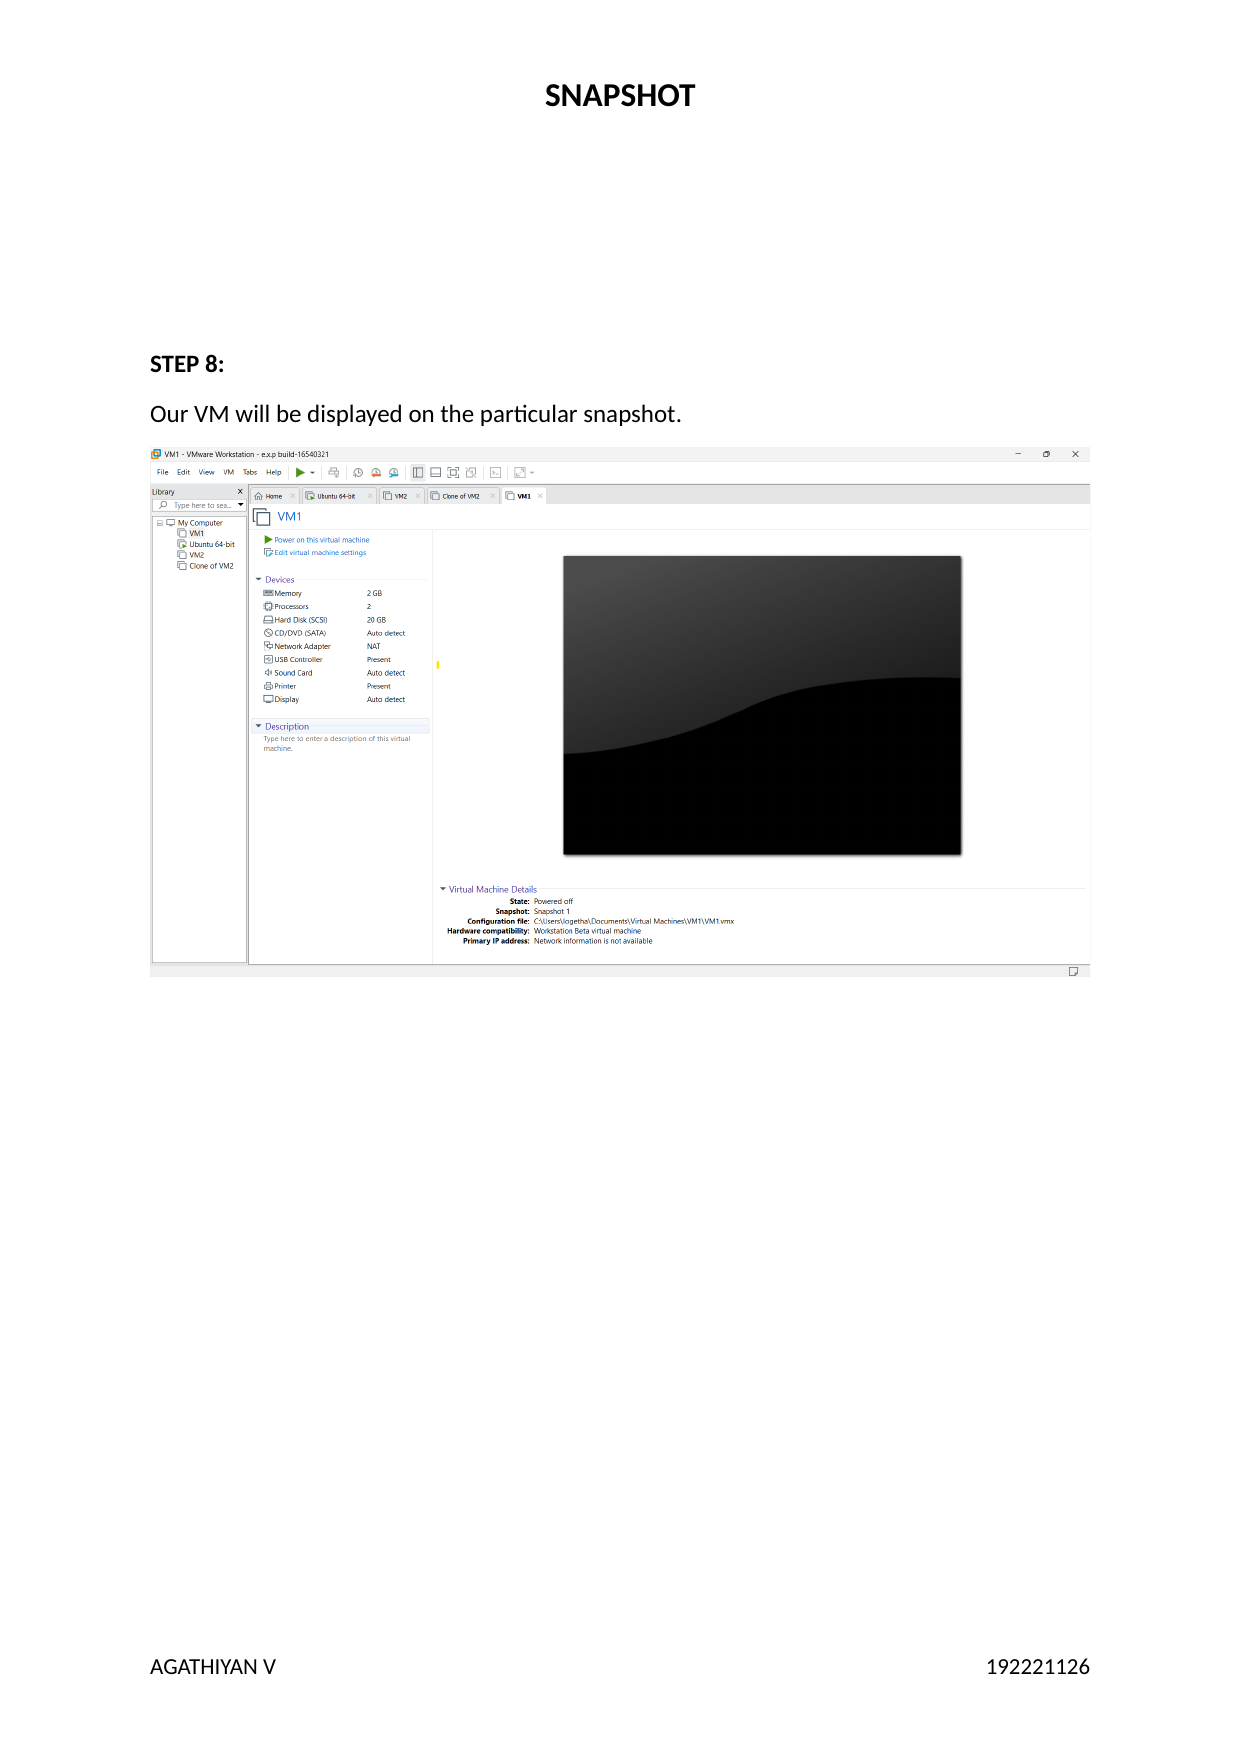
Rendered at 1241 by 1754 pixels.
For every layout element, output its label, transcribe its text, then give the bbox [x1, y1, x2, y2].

text Our VM will be displayed on the particular snapshot. [150, 398, 1090, 428]
text STEP 8: [150, 348, 1090, 379]
picture [150, 447, 1091, 977]
